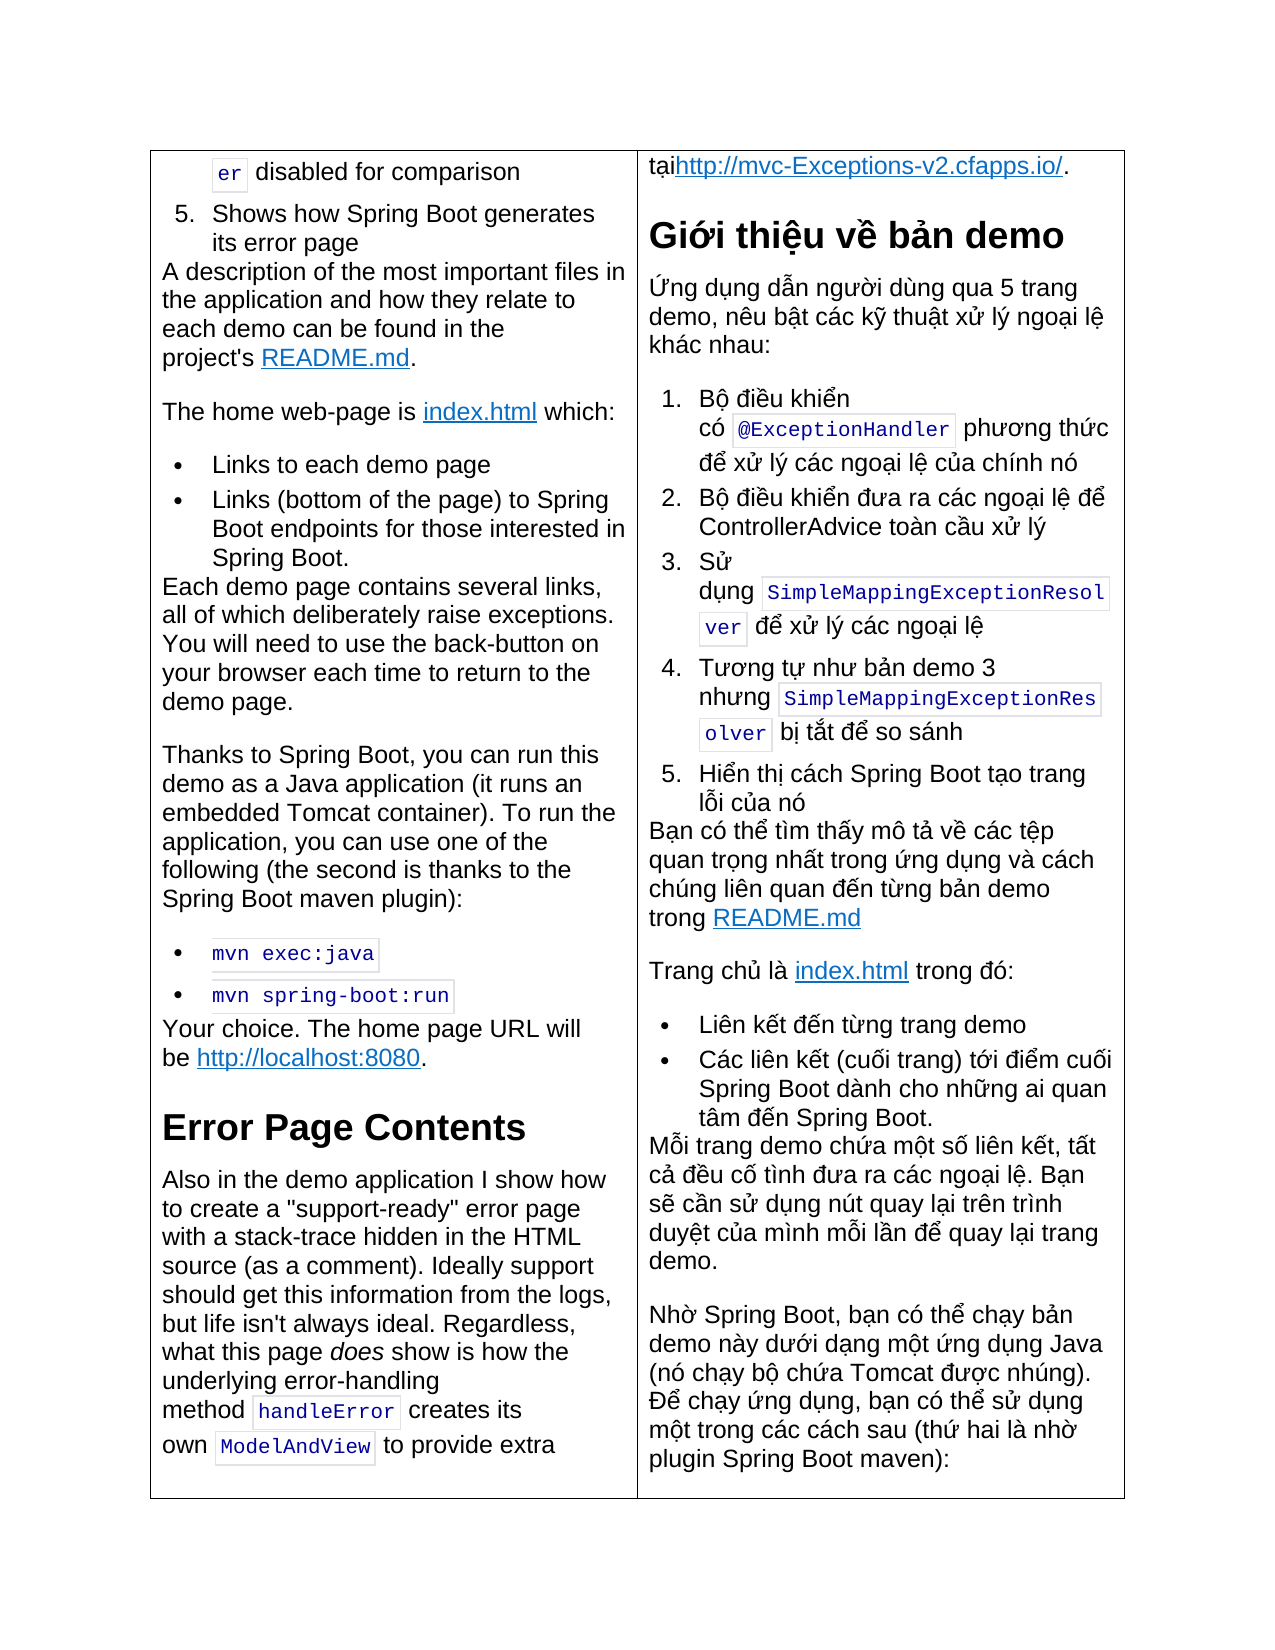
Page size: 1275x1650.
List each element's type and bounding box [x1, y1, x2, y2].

table_header [638, 151, 1124, 1497]
table_header [151, 151, 637, 1497]
